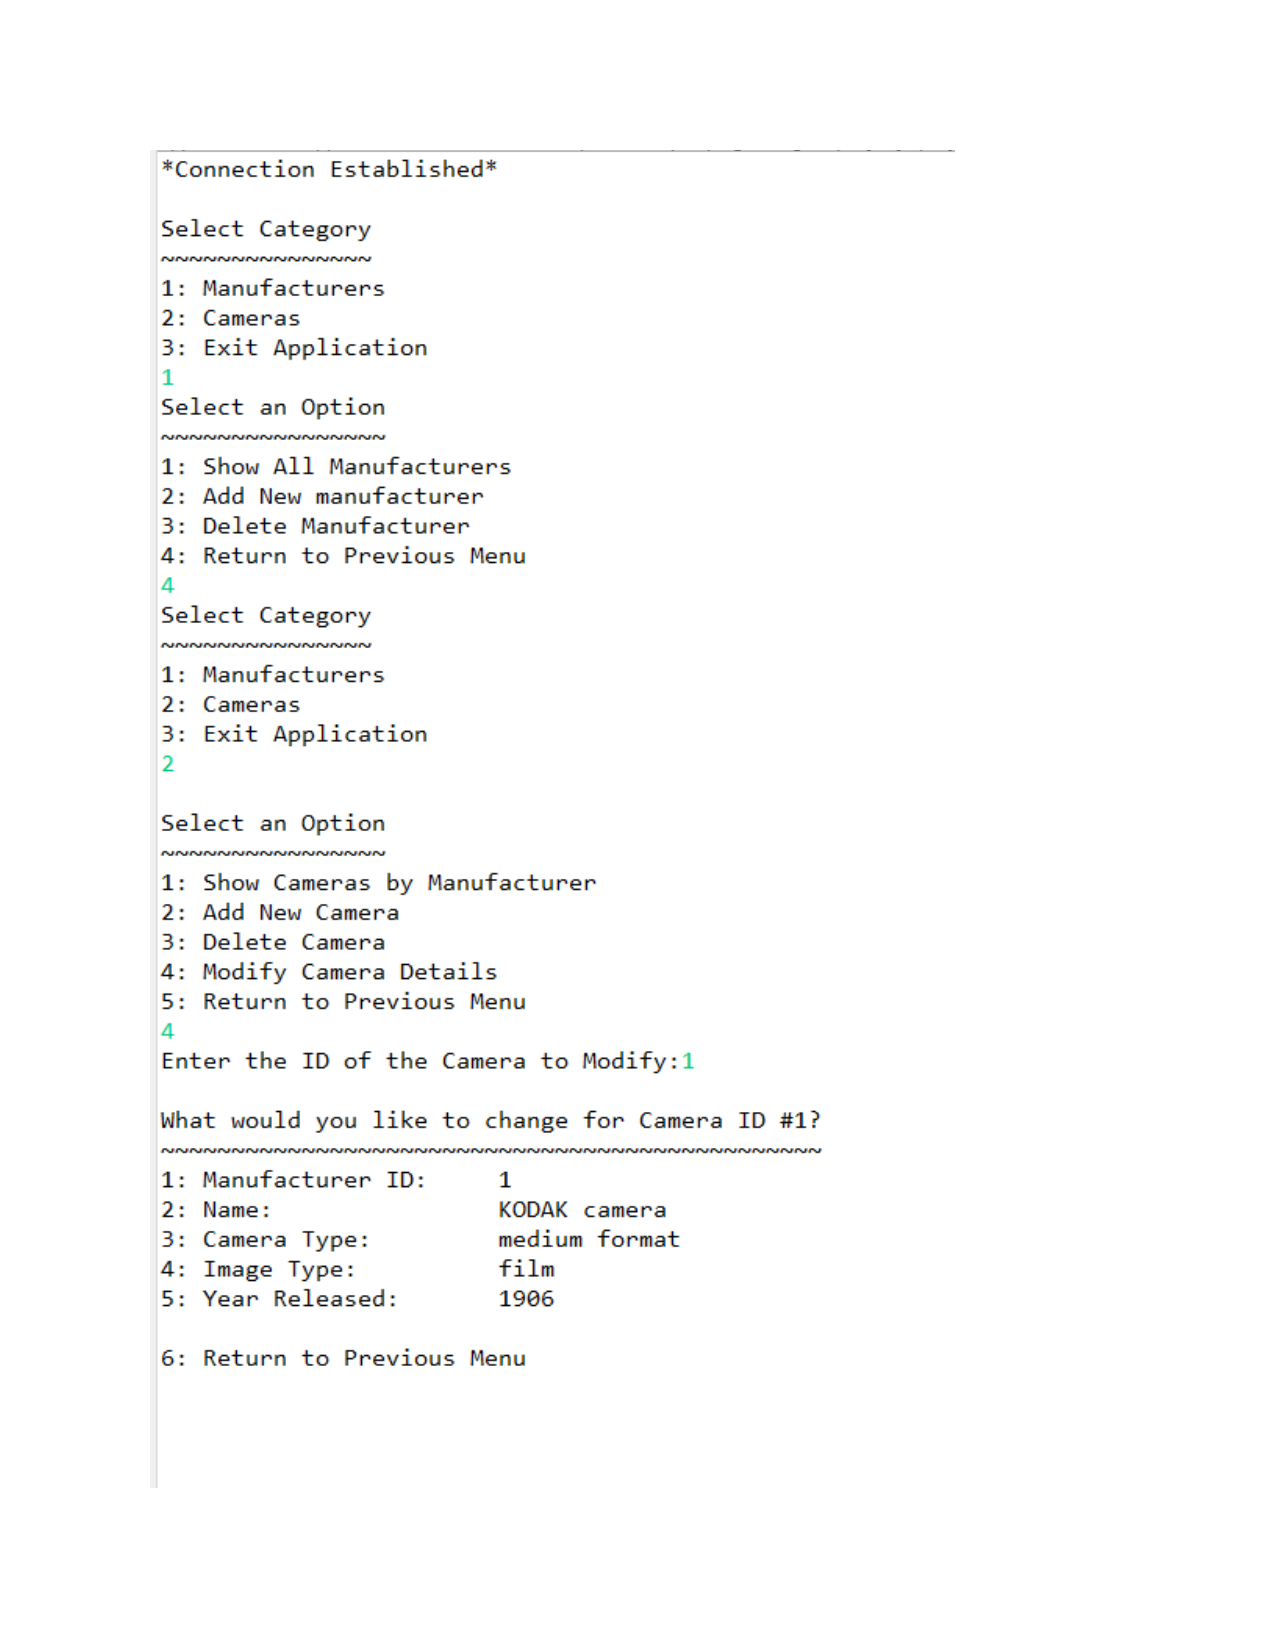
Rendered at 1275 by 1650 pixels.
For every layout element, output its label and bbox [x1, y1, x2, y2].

picture [150, 150, 955, 1488]
